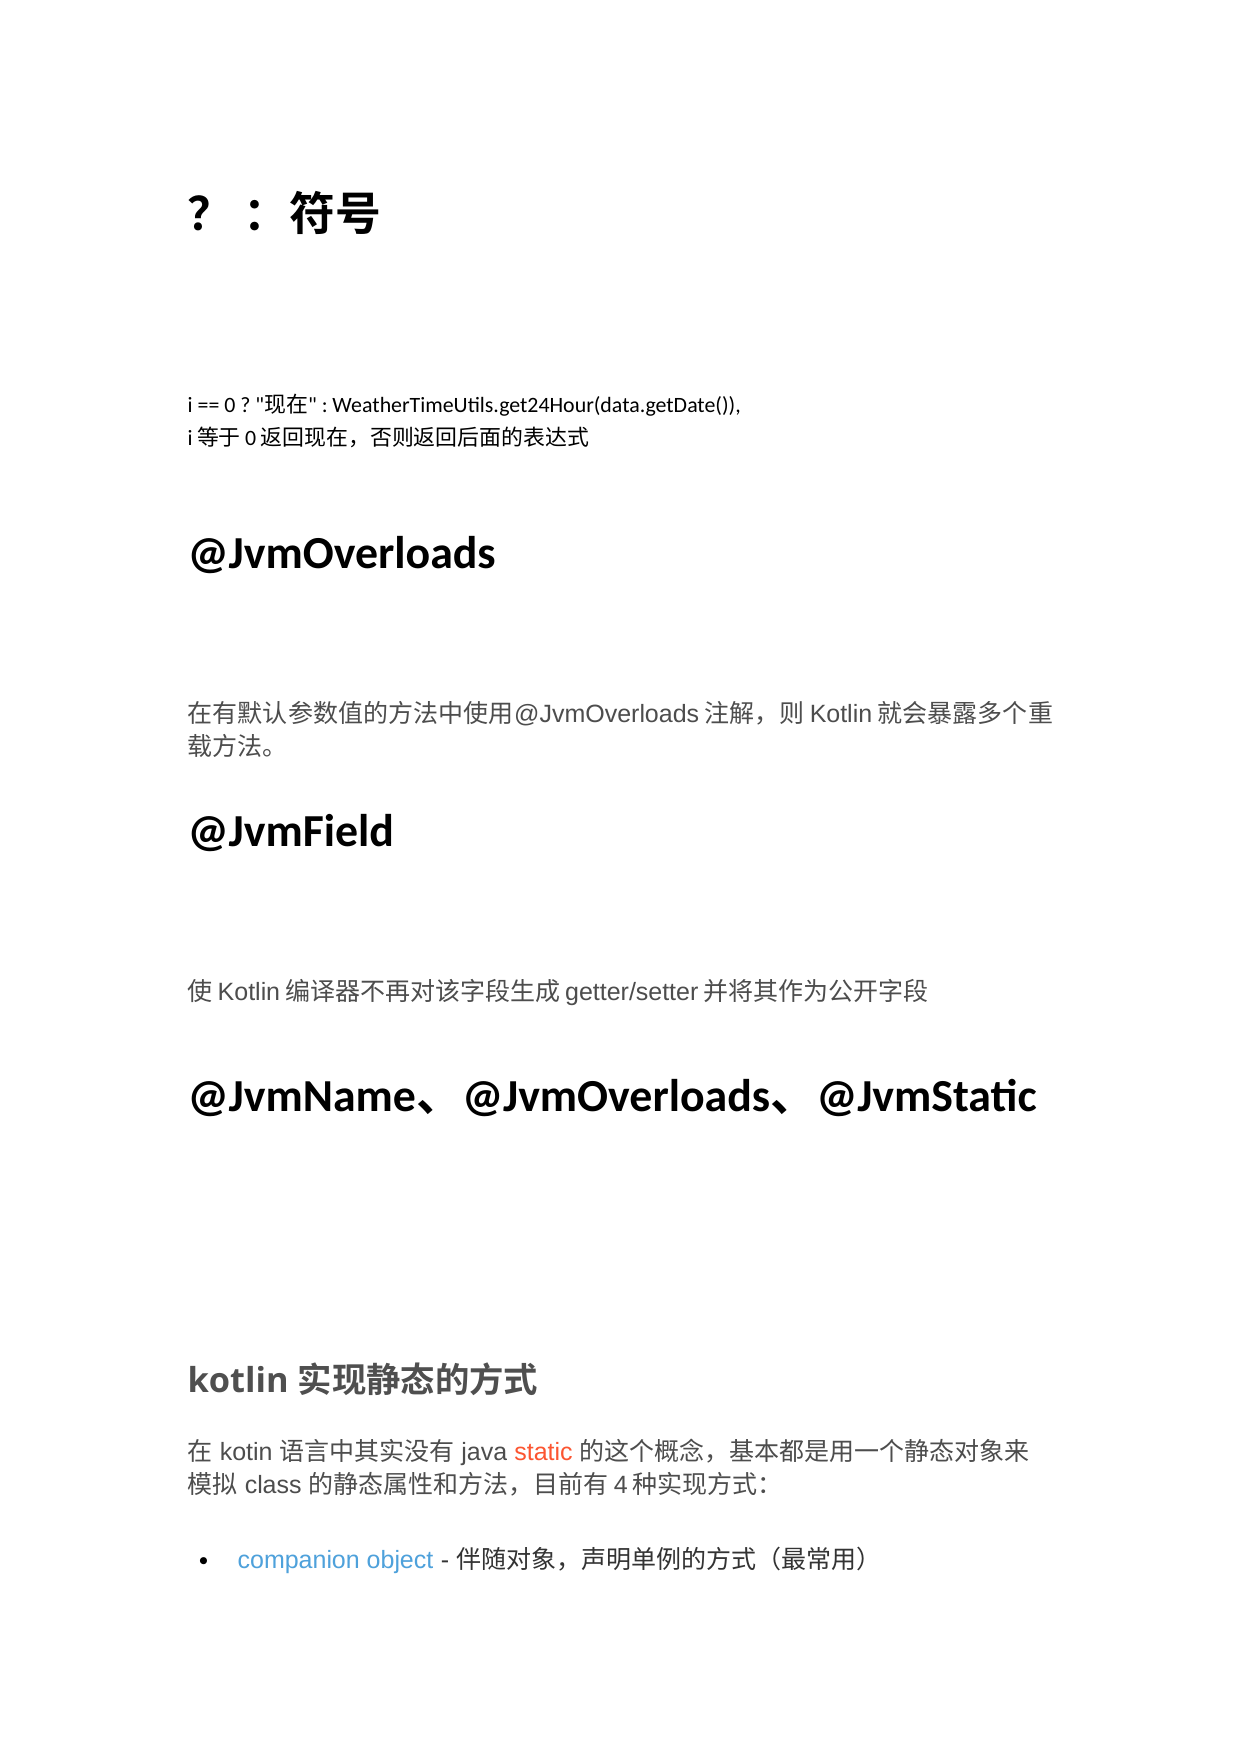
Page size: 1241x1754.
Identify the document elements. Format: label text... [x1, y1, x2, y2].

subtitle @JvmName、@JvmOverloads、@JvmStatic [187, 1043, 1053, 1141]
subtitle @JvmField [187, 798, 1053, 863]
text 使Kotlin编译器不再对该字段生成getter/setter并将其作为公开字段 [187, 975, 1053, 1008]
text 在 kotin 语言中其实没有 java static 的这个概念，基本都是用一个静态对象来模拟 class 的静态属性和方法，目前有4种实现方式： [187, 1435, 1053, 1500]
subtitle @JvmOverloads [187, 519, 1053, 584]
text 在有默认参数值的方法中使用@JvmOverloads注解，则Kotlin就会暴露多个重载方法。 [187, 697, 1053, 762]
subtitle ？ ：符号 [187, 162, 1053, 259]
list companion object - 伴随对象，声明单例的方式（最常用） [200, 1525, 1053, 1590]
text i == 0 ? "现在" : WeatherTimeUtils.get24Hour(data.getDate()), [187, 387, 1053, 419]
subtitle kotlin 实现静态的方式 [187, 1345, 1053, 1410]
text i等于0返回现在，否则返回后面的表达式 [187, 419, 1053, 452]
